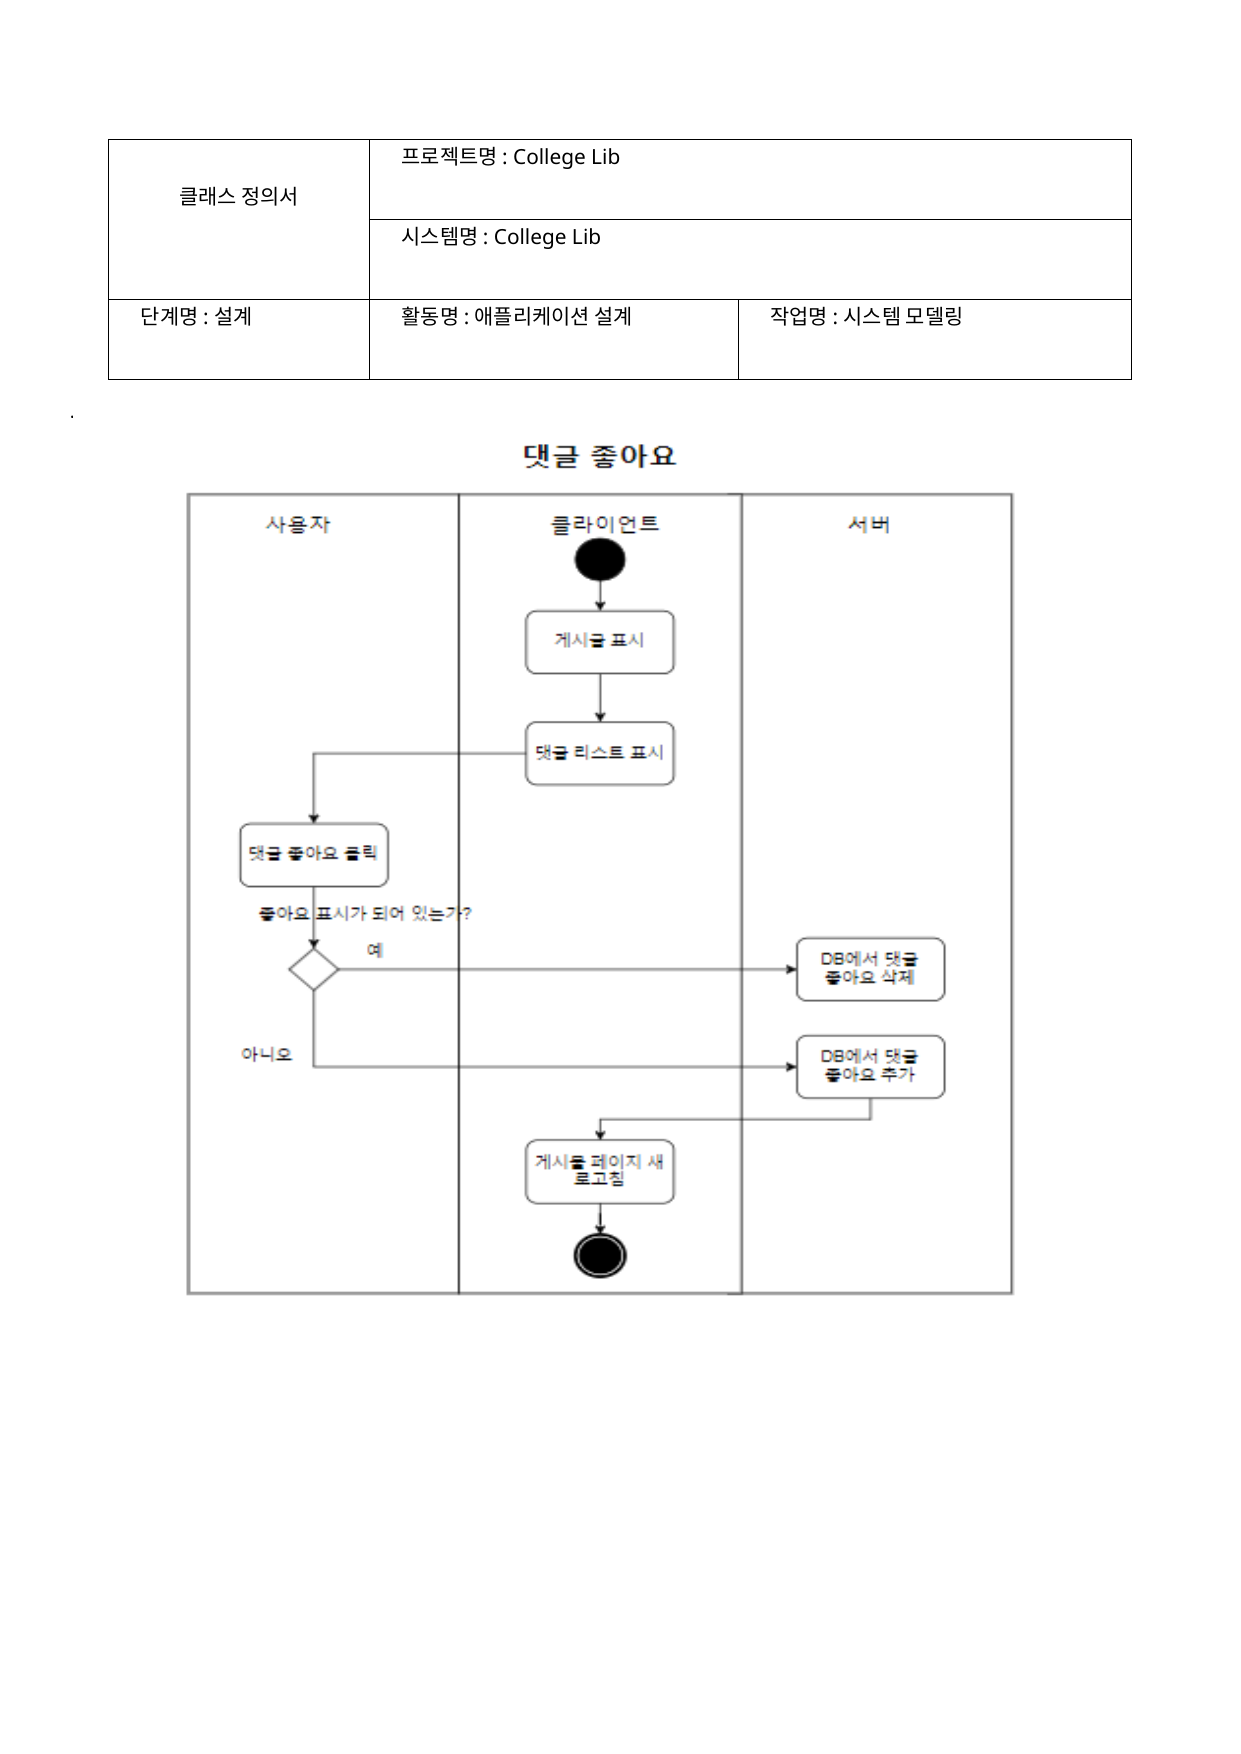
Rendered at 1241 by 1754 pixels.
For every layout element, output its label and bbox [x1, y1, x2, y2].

picture [130, 433, 1066, 1324]
